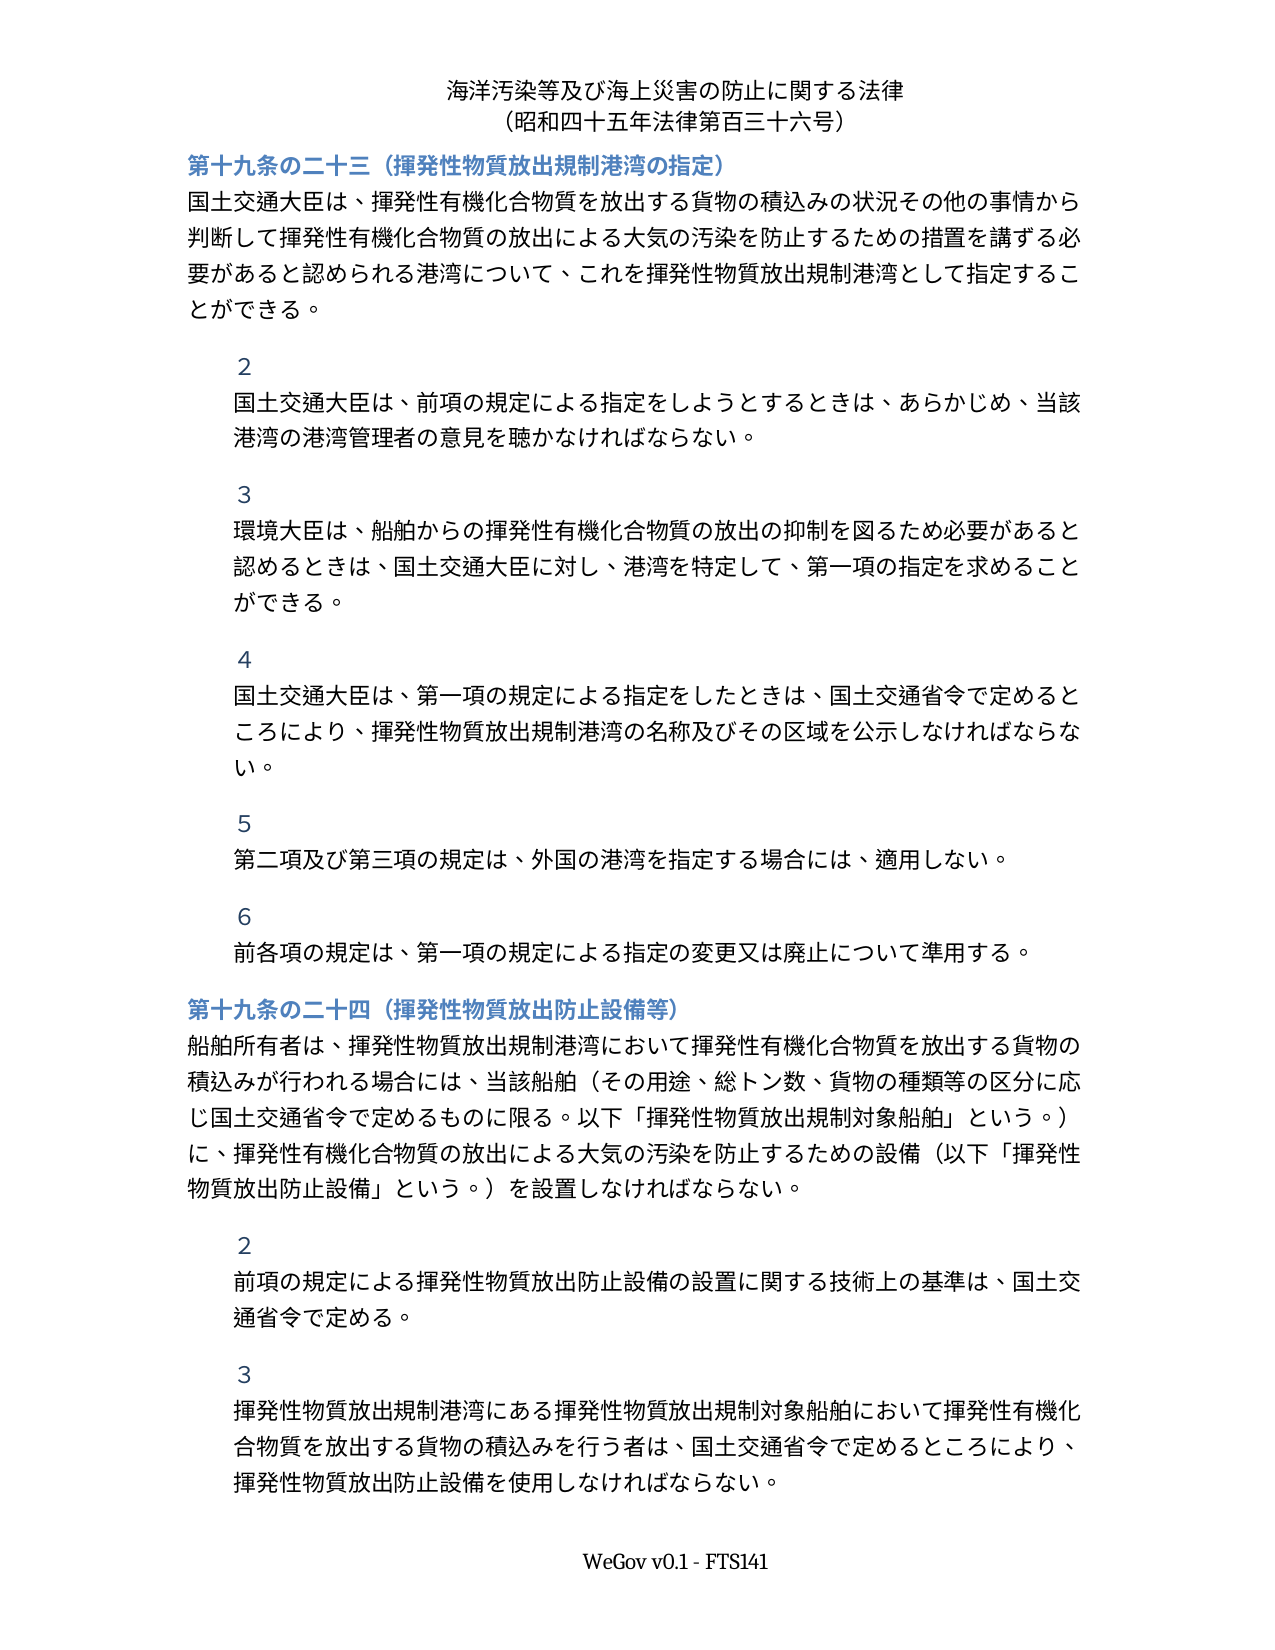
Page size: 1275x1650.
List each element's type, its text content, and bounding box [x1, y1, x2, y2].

text 国土交通大臣は、第一項の規定による指定をしたときは、国土交通省令で定めるところにより、揮発性物質放出規制港湾の名称及びその区域を公示しなければならない。 [233, 680, 1087, 783]
text 船舶所有者は、揮発性物質放出規制港湾において揮発性有機化合物質を放出する貨物の積込みが行われる場合には、当該船舶（その用途、総トン数、貨物の種類等の区分に応じ国土交通省令で定めるものに限る。以下「揮発性物質放出規制対象船舶」という。）に、揮発性有機化合物質の放出による大気の汚染を防止するための設備（以下「揮発性物質放出防止設備」という。）を設置しなければならない。 [187, 1030, 1087, 1205]
subtitle ３ [233, 1359, 1087, 1390]
text 環境大臣は、船舶からの揮発性有機化合物質の放出の抑制を図るため必要があると認めるときは、国土交通大臣に対し、港湾を特定して、第一項の指定を求めることができる。 [233, 515, 1087, 618]
subtitle ２ [233, 351, 1087, 382]
subtitle ４ [233, 644, 1087, 675]
subtitle ６ [233, 901, 1087, 932]
text 前各項の規定は、第一項の規定による指定の変更又は廃止について準用する。 [233, 937, 1087, 968]
subtitle 第十九条の二十三（揮発性物質放出規制港湾の指定） [187, 150, 1087, 181]
text 国土交通大臣は、揮発性有機化合物質を放出する貨物の積込みの状況その他の事情から判断して揮発性有機化合物質の放出による大気の汚染を防止するための措置を講ずる必要があると認められる港湾について、これを揮発性物質放出規制港湾として指定することができる。 [187, 186, 1087, 325]
subtitle 第十九条の二十四（揮発性物質放出防止設備等） [187, 994, 1087, 1025]
subtitle ２ [233, 1230, 1087, 1261]
subtitle ３ [233, 479, 1087, 510]
text 第二項及び第三項の規定は、外国の港湾を指定する場合には、適用しない。 [233, 844, 1087, 876]
text 国土交通大臣は、前項の規定による指定をしようとするときは、あらかじめ、当該港湾の港湾管理者の意見を聴かなければならない。 [233, 386, 1087, 454]
text 前項の規定による揮発性物質放出防止設備の設置に関する技術上の基準は、国土交通省令で定める。 [233, 1266, 1087, 1333]
subtitle ５ [233, 808, 1087, 839]
text 揮発性物質放出規制港湾にある揮発性物質放出規制対象船舶において揮発性有機化合物質を放出する貨物の積込みを行う者は、国土交通省令で定めるところにより、揮発性物質放出防止設備を使用しなければならない。 [233, 1395, 1087, 1498]
